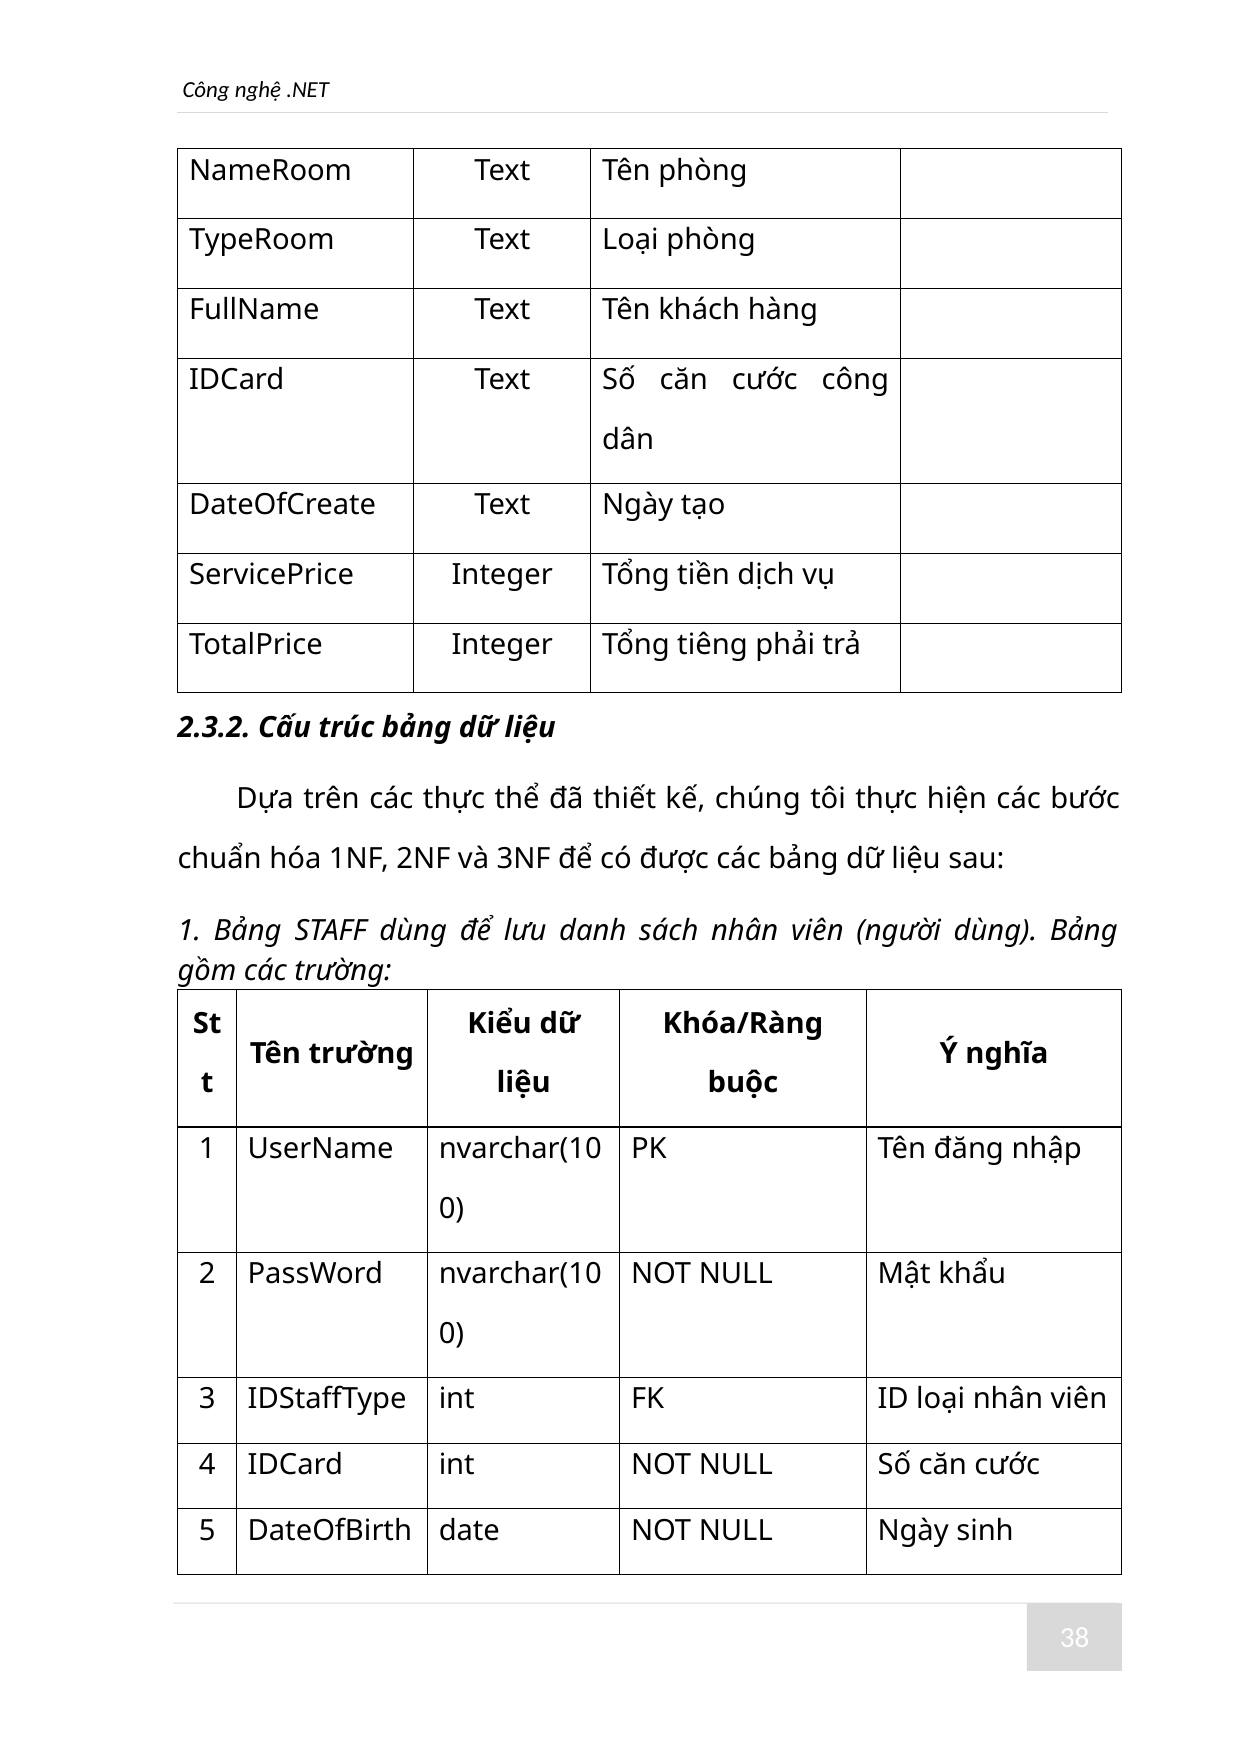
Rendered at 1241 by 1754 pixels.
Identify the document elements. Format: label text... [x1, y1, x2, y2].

table_cell Integer [414, 554, 590, 622]
table_cell Text [414, 359, 590, 483]
table_cell 1 [178, 1128, 236, 1252]
table_cell Ngày sinh [867, 1509, 1121, 1574]
table_cell Loại phòng [591, 219, 900, 287]
table_cell Tổng tiền dịch vụ [591, 554, 900, 622]
table_cell [901, 484, 1121, 552]
table_cell UserName [237, 1128, 427, 1252]
table_cell 3 [178, 1378, 236, 1442]
table_cell [901, 289, 1121, 357]
subtitle 2.3.2. Cấu trúc bảng dữ liệu [177, 706, 1122, 746]
table_cell NameRoom [178, 149, 413, 218]
table_cell DateOfCreate [178, 484, 413, 552]
table_cell TypeRoom [178, 219, 413, 287]
table_header Tên trường [237, 990, 427, 1126]
table_cell int [428, 1444, 619, 1508]
table_cell [901, 149, 1121, 218]
table_cell int [428, 1378, 619, 1442]
table_cell date [428, 1509, 619, 1574]
table_cell PassWord [237, 1253, 427, 1377]
table_cell Số căn cước [867, 1444, 1121, 1508]
table_cell FullName [178, 289, 413, 357]
table_cell Text [414, 149, 590, 218]
table_cell Text [414, 484, 590, 552]
table_cell ServicePrice [178, 554, 413, 622]
table_cell [901, 624, 1121, 692]
table_cell NOT NULL [620, 1509, 866, 1574]
table_cell ID loại nhân viên [867, 1378, 1121, 1442]
table_cell 5 [178, 1509, 236, 1574]
table_header Khóa/Ràng buộc [620, 990, 866, 1126]
table_cell IDCard [237, 1444, 427, 1508]
table_cell Tên phòng [591, 149, 900, 218]
table_cell Integer [414, 624, 590, 692]
table_cell Text [414, 289, 590, 357]
table_cell IDStaffType [237, 1378, 427, 1442]
table_cell NOT NULL [620, 1253, 866, 1377]
table_cell IDCard [178, 359, 413, 483]
table_cell Tên khách hàng [591, 289, 900, 357]
table_cell Text [414, 219, 590, 287]
table_cell [901, 359, 1121, 483]
table_cell DateOfBirth [237, 1509, 427, 1574]
table_cell 2 [178, 1253, 236, 1377]
table_cell [901, 554, 1121, 622]
table_cell [901, 219, 1121, 287]
table_cell nvarchar(100) [428, 1253, 619, 1377]
table_cell Tổng tiêng phải trả [591, 624, 900, 692]
table_header Ý nghĩa [867, 990, 1121, 1126]
table_cell PK [620, 1128, 866, 1252]
text Dựa trên các thực thể đã thiết kế, chúng tôi thực hiện các bước chuẩn hóa 1NF, 2NF và 3NF để có được các bảng dữ liệu sau: [177, 778, 1122, 877]
table_cell NOT NULL [620, 1444, 866, 1508]
table_cell Ngày tạo [591, 484, 900, 552]
subtitle 1. Bảng STAFF dùng để lưu danh sách nhân viên (người dùng). Bảng gồm các trường: [177, 909, 1122, 989]
table_cell nvarchar(100) [428, 1128, 619, 1252]
table_header Stt [178, 990, 236, 1126]
table_cell FK [620, 1378, 866, 1442]
table_cell Số căn cước công dân [591, 359, 900, 483]
table_header Kiểu dữ liệu [428, 990, 619, 1126]
table_cell Tên đăng nhập [867, 1128, 1121, 1252]
table_cell 4 [178, 1444, 236, 1508]
table_cell Mật khẩu [867, 1253, 1121, 1377]
table_cell TotalPrice [178, 624, 413, 692]
